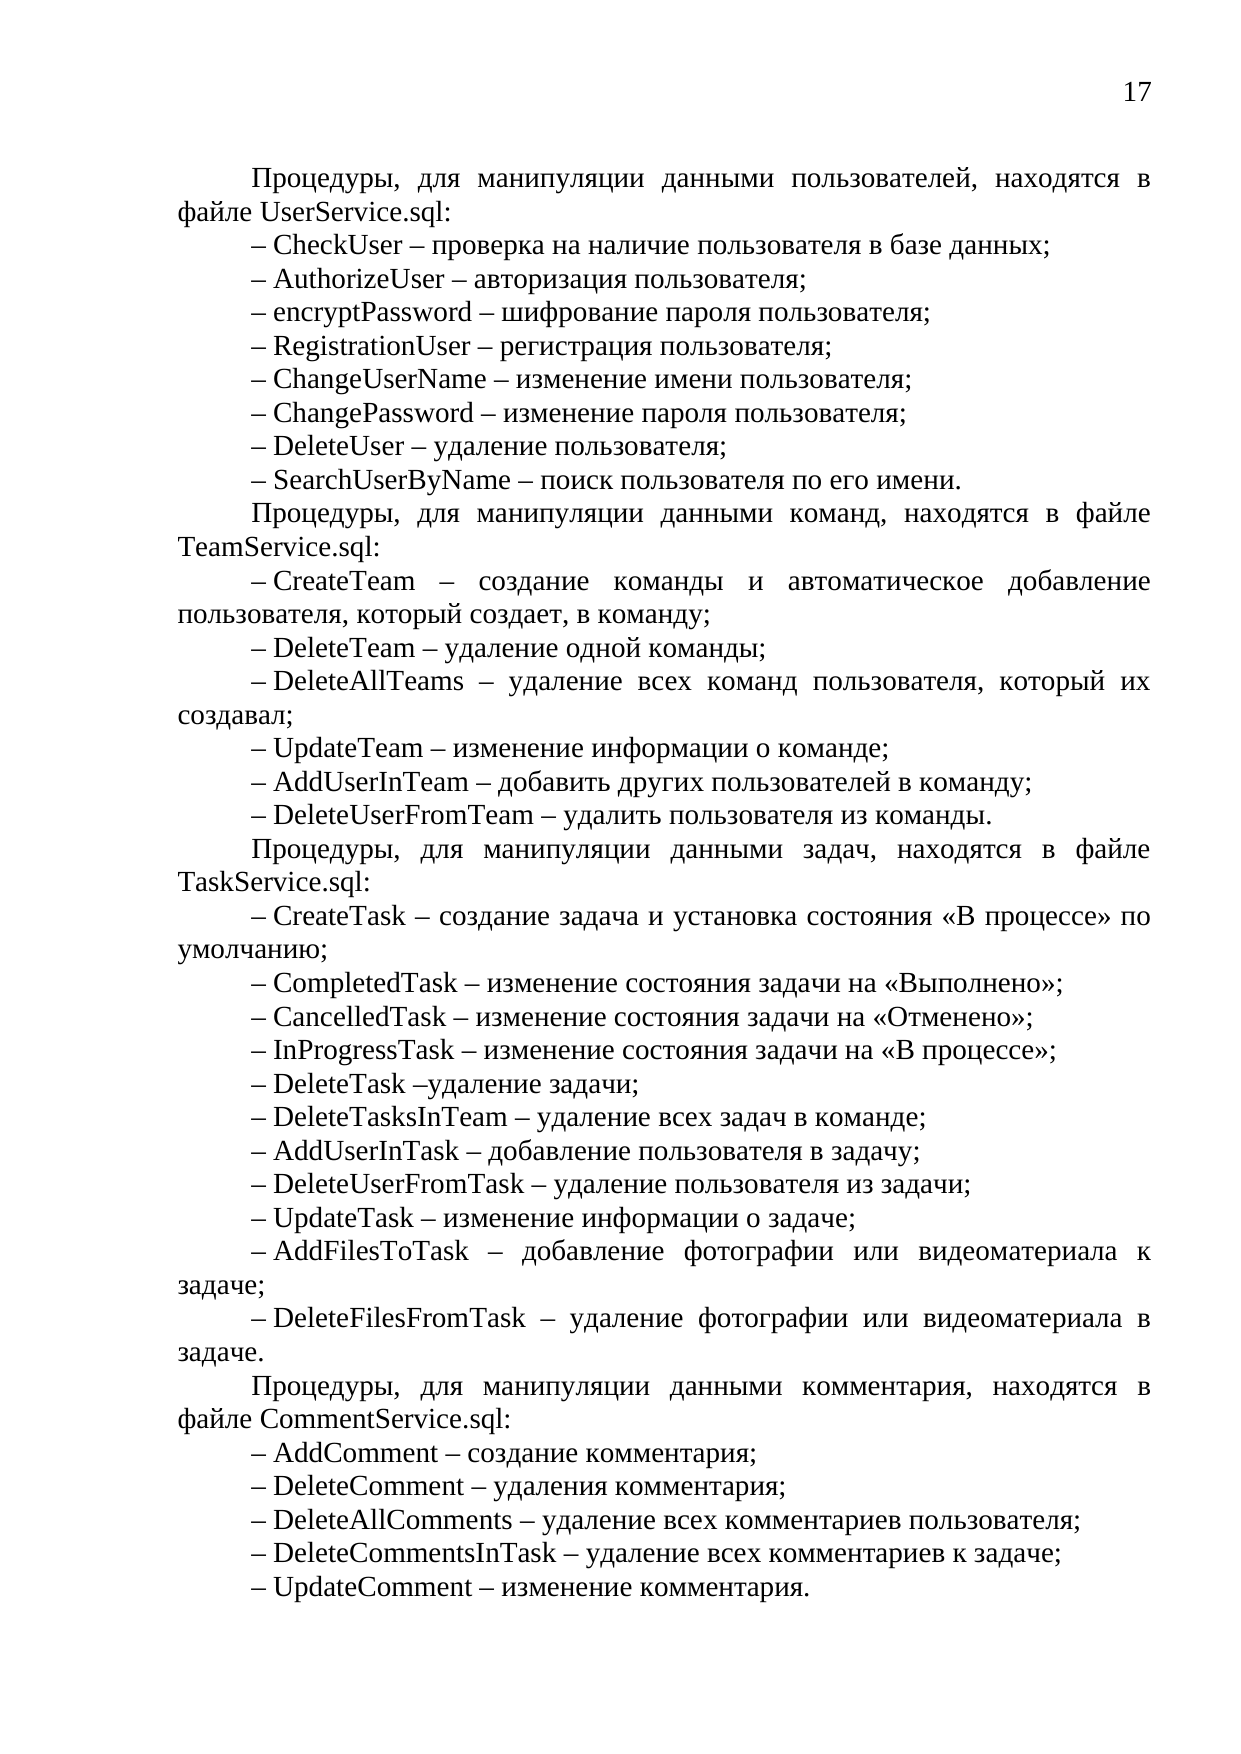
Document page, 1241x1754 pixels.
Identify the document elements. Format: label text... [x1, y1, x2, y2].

list CreateTask – создание задача и установка состояния «В процессе» по умолчанию; [177, 898, 1152, 965]
list CompletedTask – изменение состояния задачи на «Выполнено»; [177, 965, 1152, 999]
list DeleteAllComments – удаление всех комментариев пользователя; [177, 1502, 1152, 1535]
list Процедуры, для манипуляции данными комментария, находятся в файле CommentService.sql: [177, 1368, 1152, 1435]
list ChangeUserName – изменение имени пользователя; [177, 361, 1152, 395]
list ChangePassword – изменение пароля пользователя; [177, 395, 1152, 428]
list DeleteUser – удаление пользователя; [177, 428, 1152, 462]
list Процедуры, для манипуляции данными задач, находятся в файле TaskService.sql: [177, 831, 1152, 898]
list DeleteUserFromTeam – удалить пользователя из команды. [177, 797, 1152, 831]
list AddUserInTeam – добавить других пользователей в команду; [177, 764, 1152, 797]
list CancelledTask – изменение состояния задачи на «Отменено»; [177, 999, 1152, 1032]
list DeleteAllTeams – удаление всех команд пользователя, который их создавал; [177, 663, 1152, 730]
list encryptPassword – шифрование пароля пользователя; [177, 294, 1152, 328]
list CreateTeam – создание команды и автоматическое добавление пользователя, который создает, в команду; [177, 563, 1152, 630]
list CheckUser – проверка на наличие пользователя в базе данных; [177, 227, 1152, 261]
list SearchUserByName – поиск пользователя по его имени. [177, 462, 1152, 496]
list DeleteTask –удаление задачи; [177, 1066, 1152, 1099]
list DeleteTeam – удаление одной команды; [177, 630, 1152, 663]
list UpdateTask – изменение информации о задаче; [177, 1200, 1152, 1233]
list AddFilesToTask – добавление фотографии или видеоматериала к задаче; [177, 1233, 1152, 1301]
list AddUserInTask – добавление пользователя в задачу; [177, 1133, 1152, 1166]
list RegistrationUser – регистрация пользователя; [177, 328, 1152, 361]
list InProgressTask – изменение состояния задачи на «В процессе»; [177, 1032, 1152, 1066]
list UpdateComment – изменение комментария. [177, 1569, 1152, 1602]
list Процедуры, для манипуляции данными команд, находятся в файле TeamService.sql: [177, 496, 1152, 563]
list AuthorizeUser – авторизация пользователя; [177, 261, 1152, 294]
list UpdateTeam – изменение информации о команде; [177, 730, 1152, 764]
list DeleteTasksInTeam – удаление всех задач в команде; [177, 1099, 1152, 1133]
list DeleteFilesFromTask – удаление фотографии или видеоматериала в задаче. [177, 1301, 1152, 1368]
list DeleteCommentsInTask – удаление всех комментариев к задаче; [177, 1535, 1152, 1569]
list DeleteComment – удаления комментария; [177, 1468, 1152, 1502]
list DeleteUserFromTask – удаление пользователя из задачи; [177, 1166, 1152, 1200]
list AddComment – создание комментария; [177, 1435, 1152, 1468]
list Процедуры, для манипуляции данными пользователей, находятся в файле UserService.sql: [177, 160, 1152, 227]
